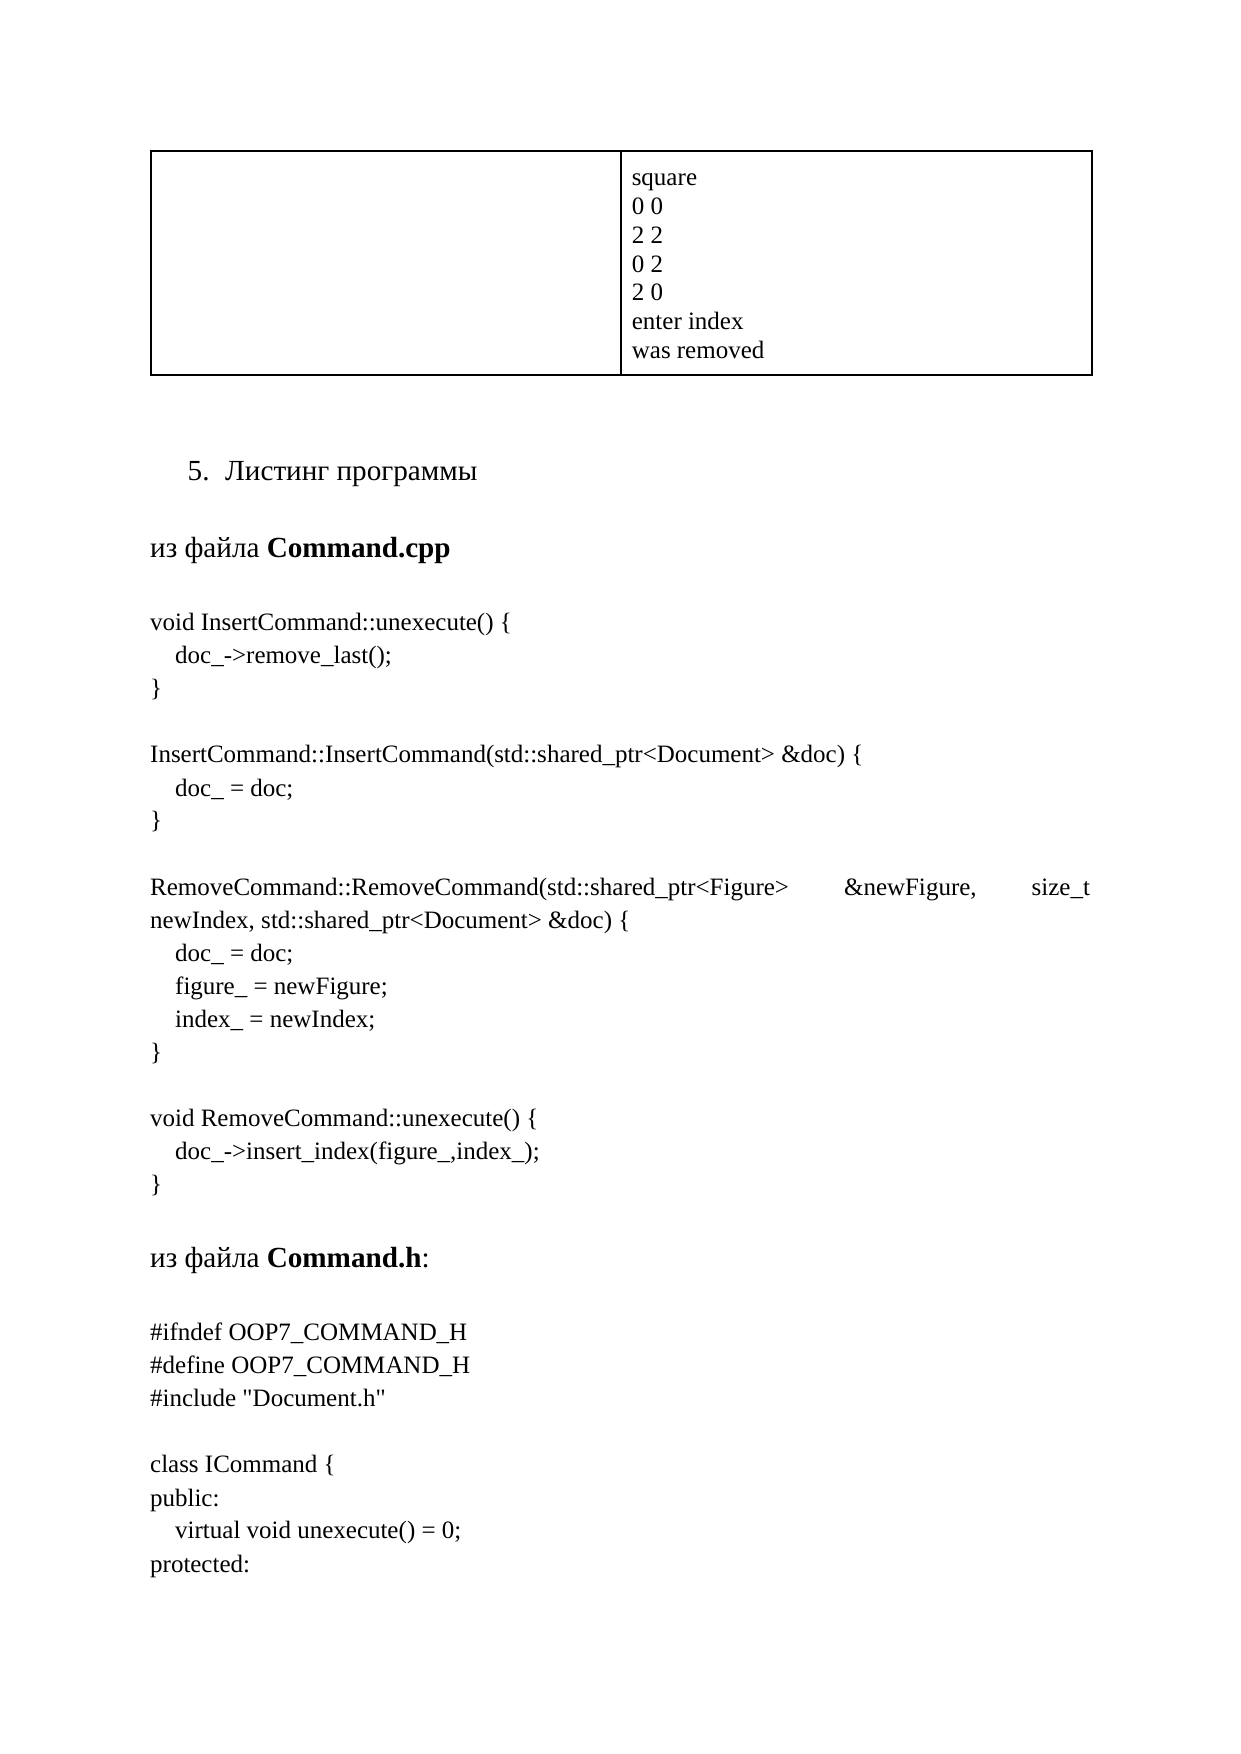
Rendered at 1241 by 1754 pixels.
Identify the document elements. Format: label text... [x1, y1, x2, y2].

text class ICommand { [150, 1449, 1090, 1478]
text doc_->remove_last(); [150, 641, 1090, 669]
text protected: [150, 1549, 1090, 1577]
text void RemoveCommand::unexecute() { [150, 1103, 1090, 1132]
text doc_ = doc; [150, 938, 1090, 966]
text из файла Command.h: [150, 1240, 1090, 1274]
text } [150, 806, 1090, 834]
text index_ = newIndex; [150, 1004, 1090, 1032]
text virtual void unexecute() = 0; [150, 1516, 1090, 1544]
text #define OOP7_COMMAND_H [150, 1351, 1090, 1379]
text figure_ = newFigure; [150, 971, 1090, 999]
text public: [150, 1483, 1090, 1511]
text из файла Command.cpp [150, 530, 1090, 564]
text InsertCommand::InsertCommand(std::shared_ptr<Document> &doc) { [150, 739, 1090, 768]
text } [150, 1169, 1090, 1198]
text #ifndef OOP7_COMMAND_H [150, 1317, 1090, 1346]
text } [150, 673, 1090, 702]
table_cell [152, 152, 620, 374]
text doc_ = doc; [150, 773, 1090, 801]
text } [150, 1037, 1090, 1066]
list Листинг программы [187, 453, 1090, 487]
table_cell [622, 152, 1091, 374]
text void InsertCommand::unexecute() { [150, 607, 1090, 636]
text doc_->insert_index(figure_,index_); [150, 1136, 1090, 1164]
text RemoveCommand::RemoveCommand(std::shared_ptr<Figure> &newFigure, size_t newIndex, std::shared_ptr<Document> &doc) { [150, 872, 1090, 933]
text #include "Document.h" [150, 1383, 1090, 1412]
